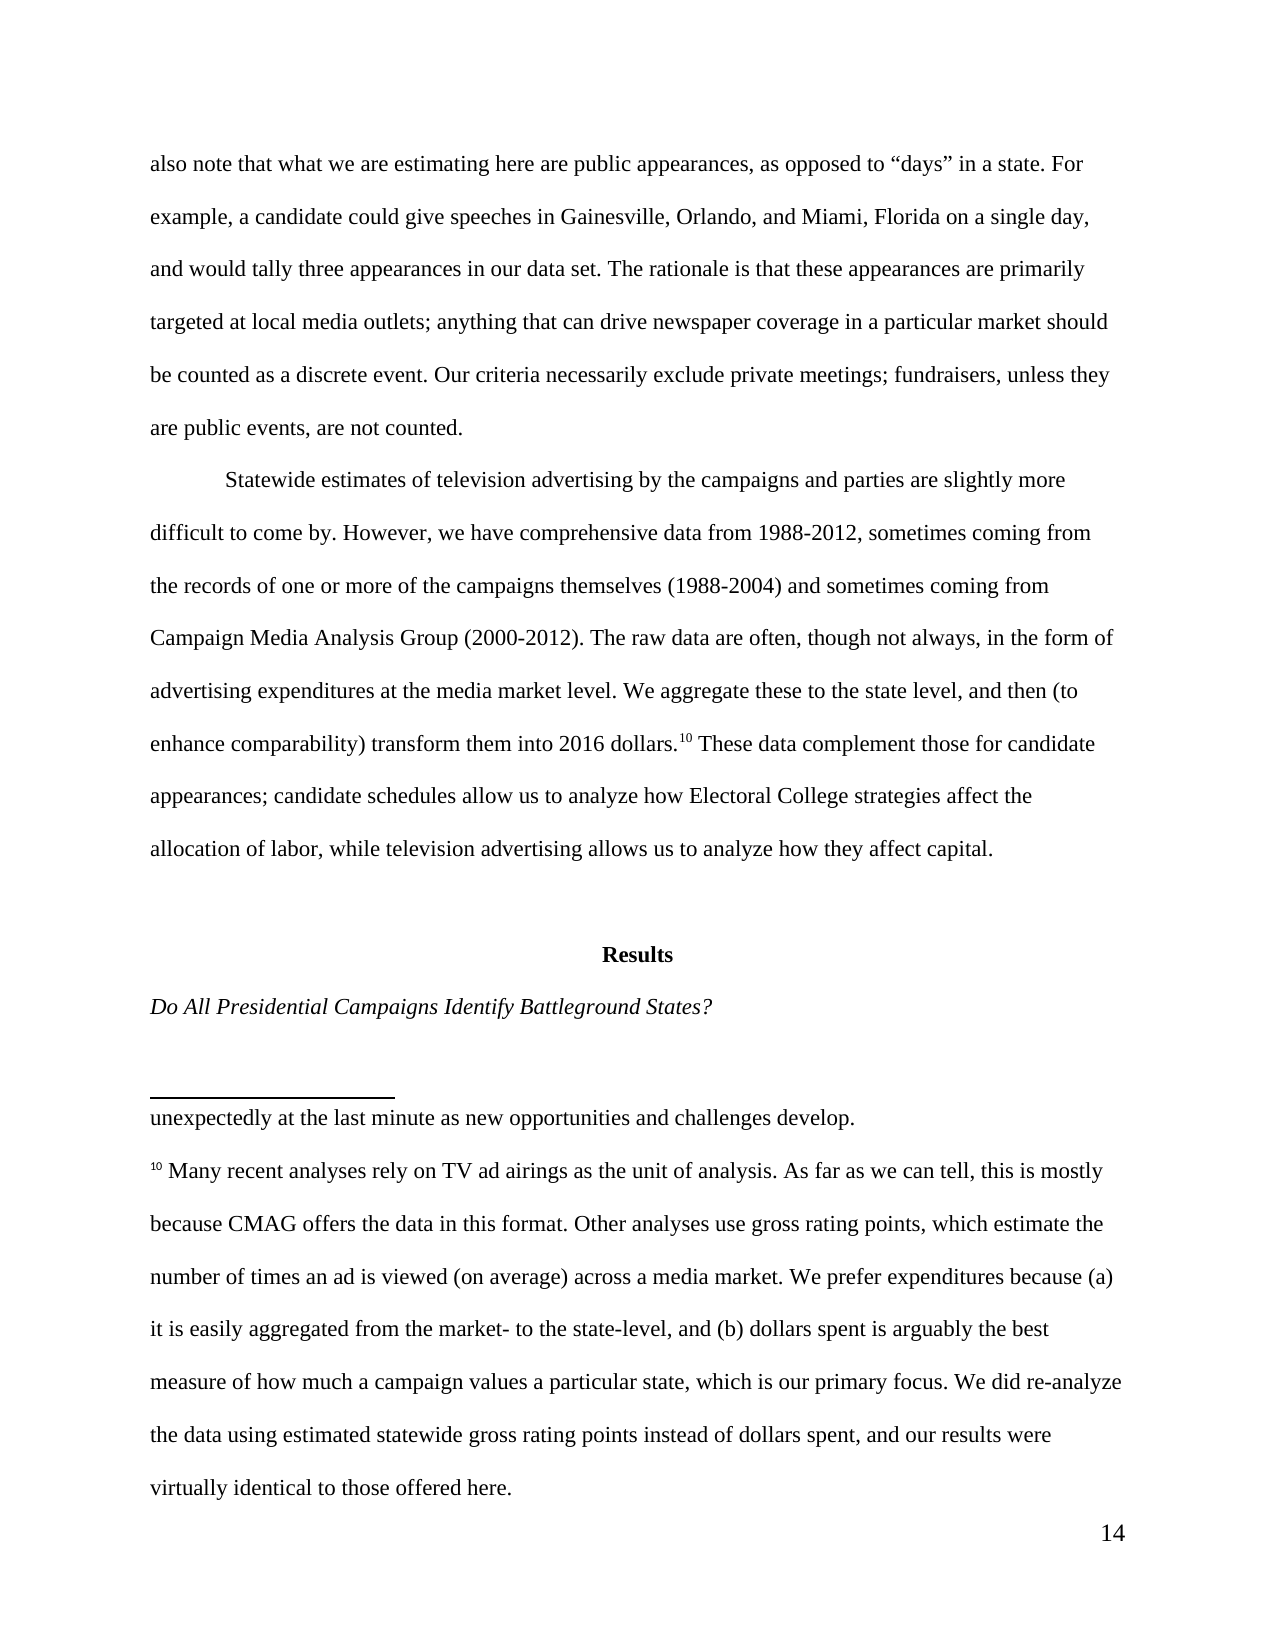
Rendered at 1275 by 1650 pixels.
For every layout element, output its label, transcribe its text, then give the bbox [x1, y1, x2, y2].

text Statewide estimates of television advertising by the campaigns and parties are slightly more difficult to come by. However, we have comprehensive data from 1988-2012, sometimes coming from the records of one or more of the campaigns themselves (1988-2004) and sometimes coming from Campaign Media Analysis Group (2000-2012). The raw data are often, though not always, in the form of advertising expenditures at the media market level. We aggregate these to the state level, and then (to enhance comparability) transform them into 2016 dollars. These data complement those for candidate appearances; candidate schedules allow us to analyze how Electoral College strategies affect the allocation of labor, while television advertising allows us to analyze how they affect capital. [150, 466, 1125, 862]
text For in-person campaign appearances by presidential and vice-presidential candidates, we confined ourselves to the traditional September 1 to Election Day general election campaign time-frame. Campaign documentation was the preferred source of candidate schedules, although we used the daily calendar of the White House (for incumbents seeking re-election) and the digital newspaper archives of The New York Times and The Chicago Tribune (which consistently and comprehensively track the campaign appearances of presidential candidates in their daily coverage) to fill in gaps in the calendar and to cross-check our data. The results of this endeavor are presented in Appendices 2 and 3. We should also note that what we are estimating here are public appearances, as opposed to “days” in a state. For example, a candidate could give speeches in Gainesville, Orlando, and Miami, Florida on a single day, and would tally three appearances in our data set. The rationale is that these appearances are primarily targeted at local media outlets; anything that can drive newspaper coverage in a particular market should be counted as a discrete event. Our criteria necessarily exclude private meetings; fundraisers, unless they are public events, are not counted. [150, 150, 1125, 440]
text Results [150, 941, 1125, 967]
text Do All Presidential Campaigns Identify Battleground States? [150, 993, 1125, 1020]
